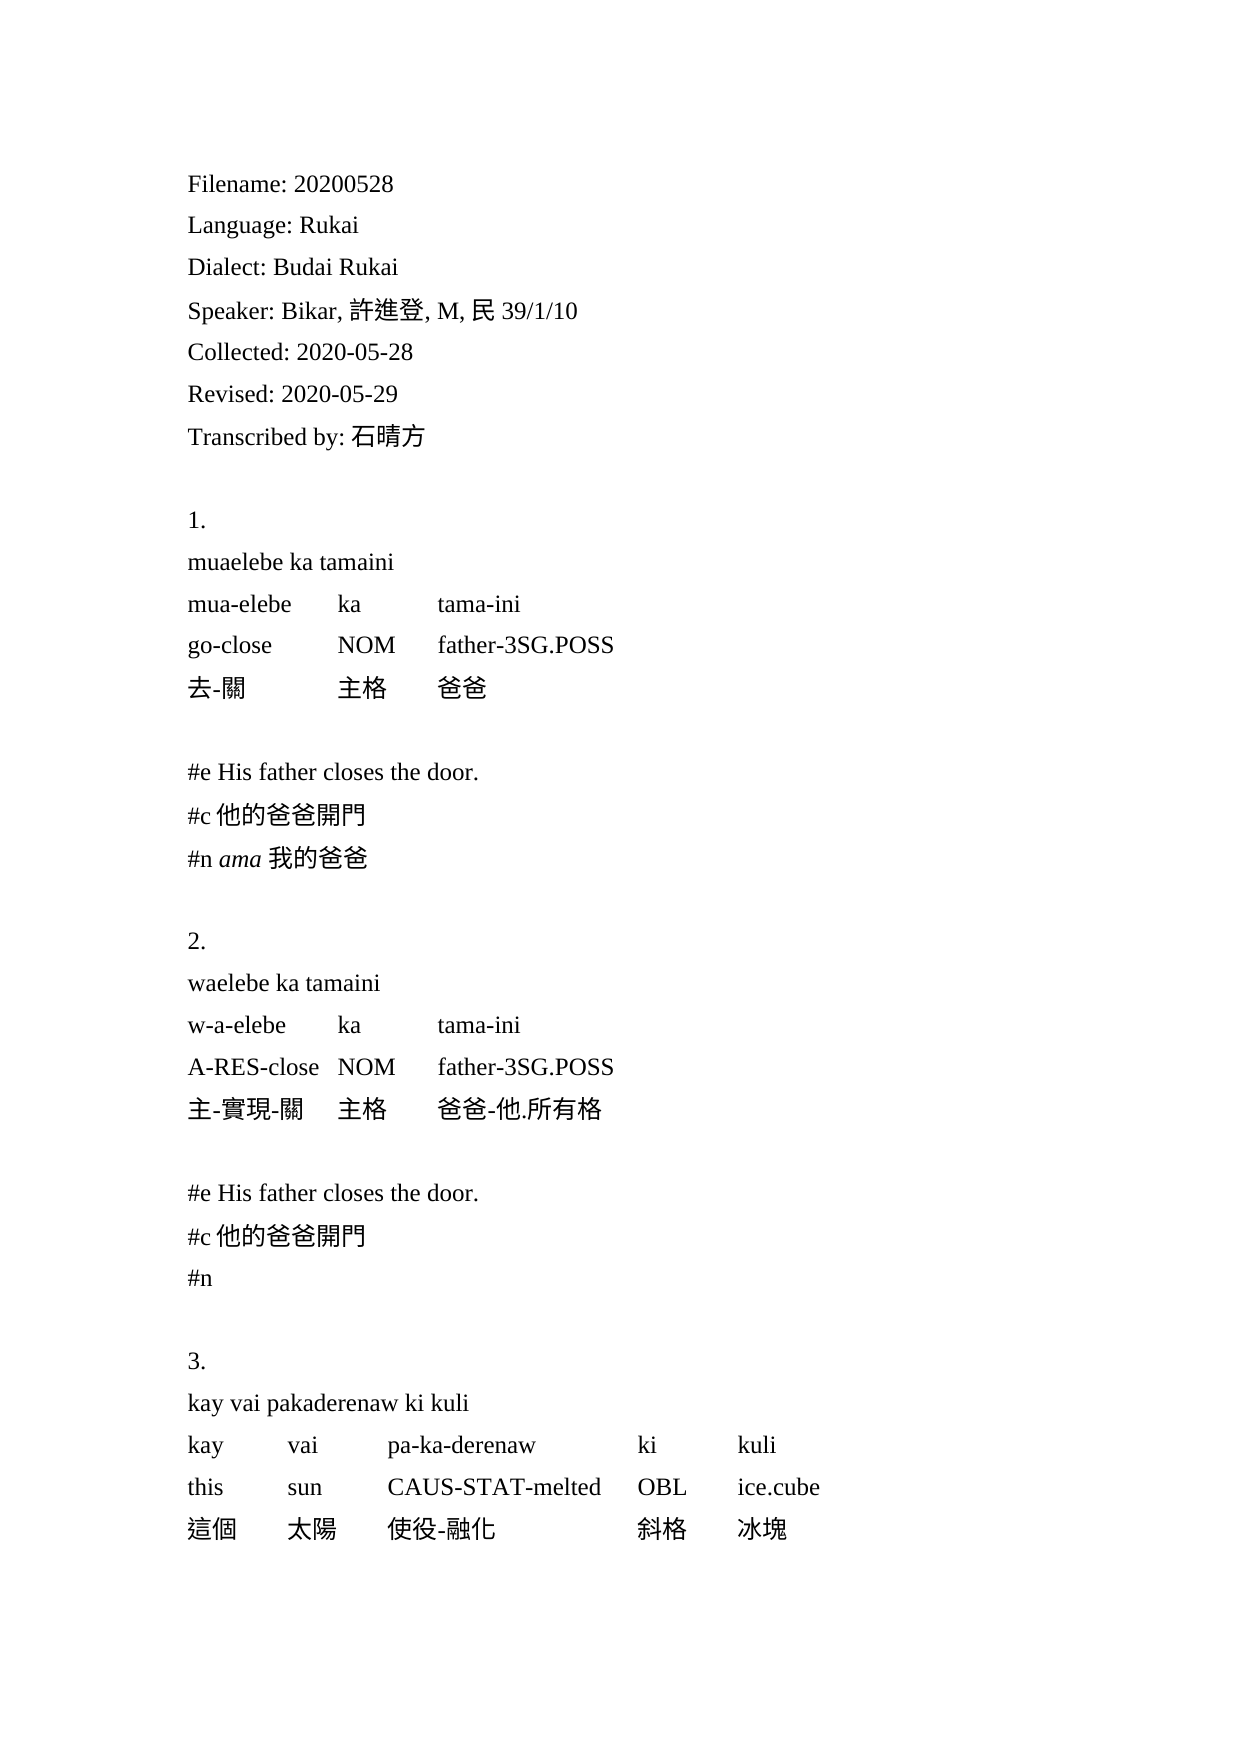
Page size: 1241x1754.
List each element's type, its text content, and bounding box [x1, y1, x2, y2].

text kay vai pa-ka-derenaw ki kuli [187, 1426, 1053, 1463]
text go-close NOM father-3SG.POSS [187, 626, 1053, 664]
text 去-關 主格 爸爸 [187, 668, 1053, 706]
text 1. [187, 501, 1053, 538]
text mua-elebe ka tama-ini [187, 584, 1053, 622]
text 3. [187, 1342, 1053, 1379]
text #c他的爸爸開門 [187, 1216, 1053, 1253]
text Speaker: Bikar, 許進登, M, 民39/1/10 [187, 290, 1053, 327]
text 2. [187, 922, 1053, 959]
text A-RES-close NOM father-3SG.POSS [187, 1047, 1053, 1085]
text 這個 太陽 使役-融化 斜格 冰塊 [187, 1509, 1053, 1547]
text w-a-elebe ka tama-ini [187, 1006, 1053, 1043]
text 主-實現-關 主格 爸爸-他.所有格 [187, 1089, 1053, 1127]
text Dialect: Budai Rukai [187, 248, 1053, 286]
text waelebe ka tamaini [187, 964, 1053, 1001]
text kay vai pakaderenaw ki kuli [187, 1384, 1053, 1421]
text Revised: 2020-05-29 [187, 374, 1053, 412]
text #n ama 我的爸爸 [187, 837, 1053, 875]
text Transcribed by: 石晴方 [187, 416, 1053, 454]
text #n [187, 1258, 1053, 1296]
text #e His father closes the door. [187, 753, 1053, 790]
text Language: Rukai [187, 206, 1053, 244]
text #e His father closes the door. [187, 1174, 1053, 1211]
text this sun CAUS-STAT-melted OBL ice.cube [187, 1467, 1053, 1505]
text muaelebe ka tamaini [187, 543, 1053, 580]
text #c他的爸爸開門 [187, 794, 1053, 832]
text Collected: 2020-05-28 [187, 333, 1053, 370]
text Filename: 20200528 [187, 164, 1053, 202]
